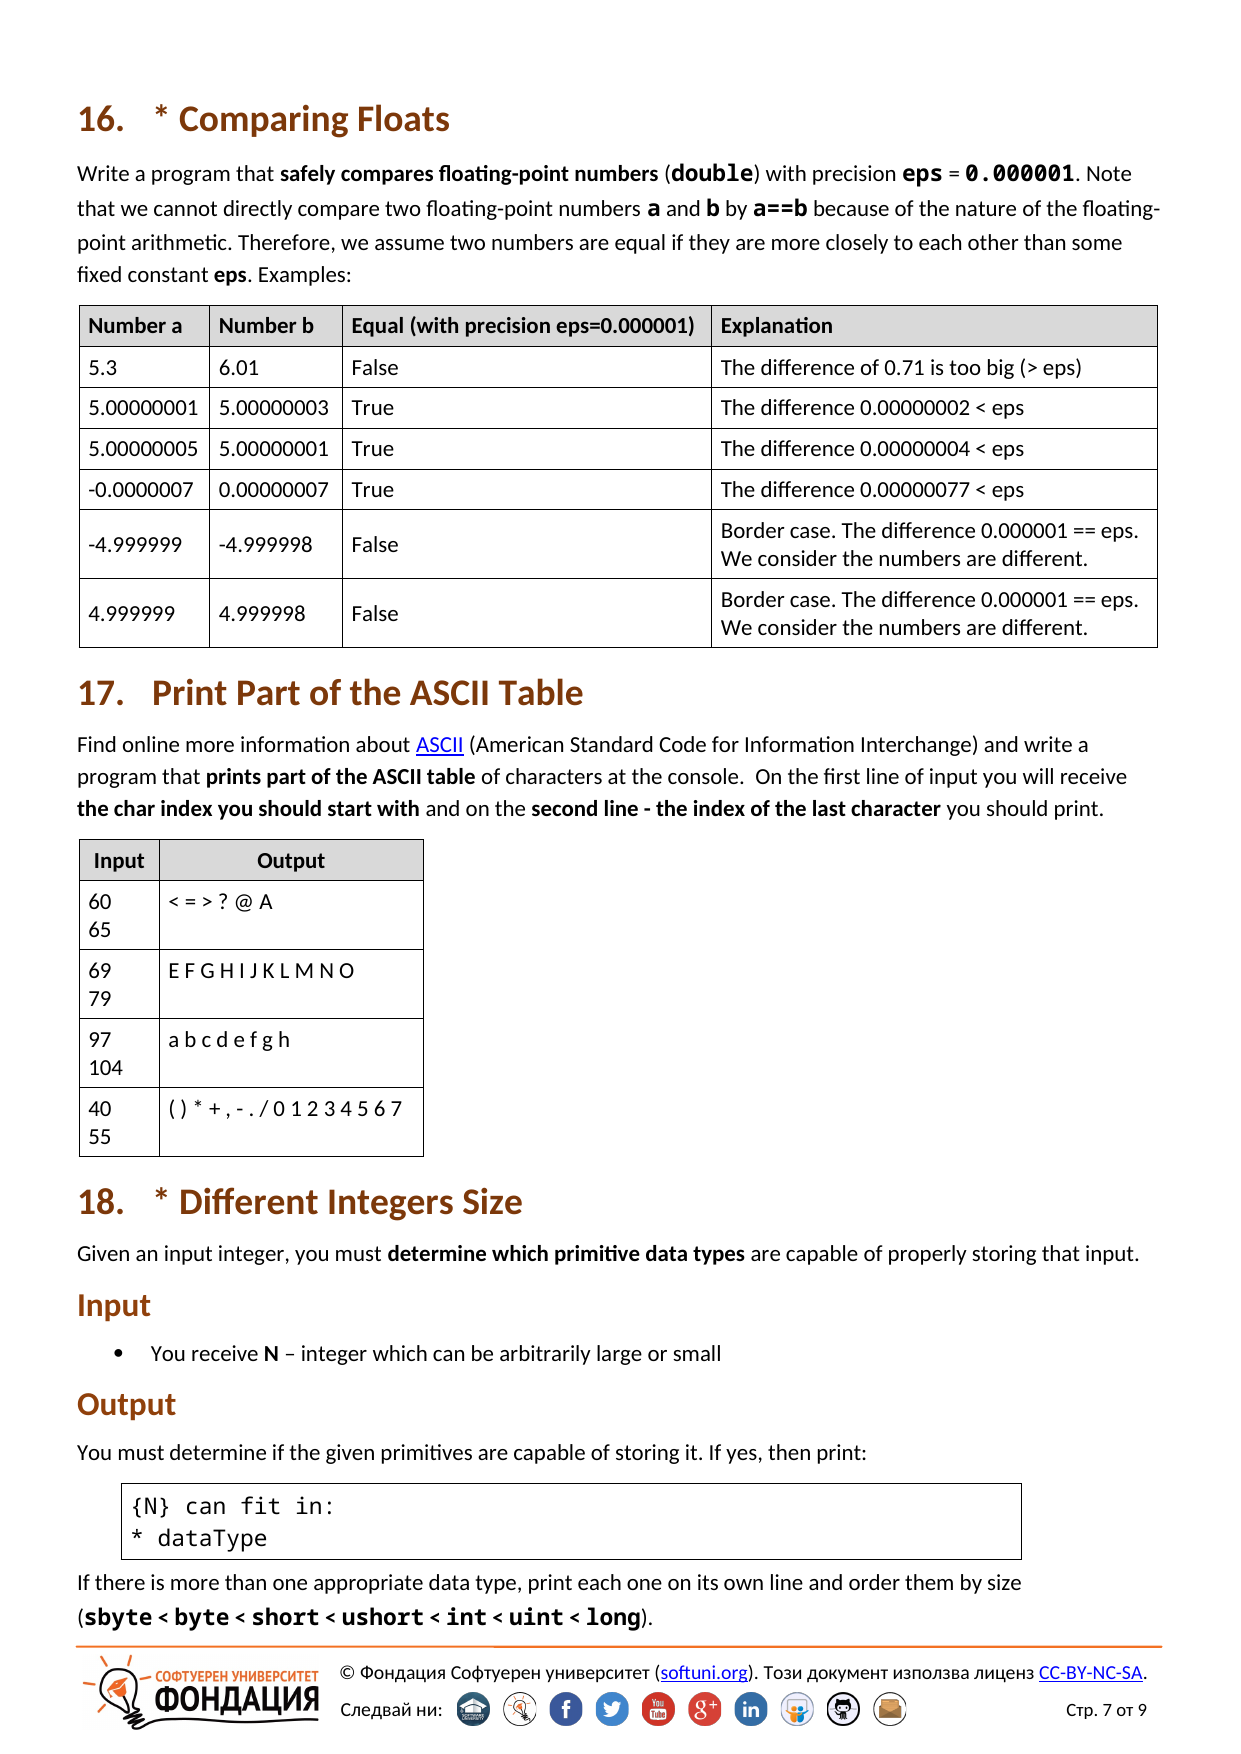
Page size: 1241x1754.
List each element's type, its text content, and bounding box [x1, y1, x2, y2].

subtitle * Different Integers Size [77, 1178, 1163, 1224]
text Given an input integer, you must determine which primitive data types are capable of properly storing that input. [77, 1239, 1163, 1267]
picture [642, 1692, 675, 1726]
table_cell ( ) * + , - . / 0 1 2 3 4 5 6 7 [160, 1088, 423, 1156]
text You must determine if the given primitives are capable of storing it. If yes, then print: [77, 1438, 1163, 1467]
table_cell 4.999998 [210, 579, 342, 647]
table_cell 5.00000003 [210, 388, 342, 427]
table_cell 5.00000001 [80, 388, 209, 427]
table_cell False [343, 579, 711, 647]
table_cell 97 104 [80, 1019, 159, 1087]
table_cell True [343, 388, 711, 427]
table_header {N} can fit in: * dataType [122, 1484, 1021, 1559]
table_cell False [343, 347, 711, 387]
picture [503, 1692, 537, 1726]
table_cell The difference 0.00000077 < eps [712, 470, 1157, 509]
picture [827, 1692, 860, 1726]
picture [688, 1692, 722, 1726]
subtitle Input [77, 1284, 1163, 1324]
subtitle Print Part of the ASCII Table [77, 669, 1163, 715]
picture [780, 1692, 814, 1726]
table_header Output [160, 840, 423, 880]
picture [82, 1654, 319, 1730]
table_header Equal (with precision eps=0.000001) [343, 306, 711, 346]
table_cell The difference 0.00000004 < eps [712, 429, 1157, 468]
table_header Number b [210, 306, 342, 346]
subtitle Output [77, 1383, 1163, 1424]
table_header Explanation [712, 306, 1157, 346]
table_cell E F G H I J K L M N O [160, 950, 423, 1018]
table_cell 4.999999 [80, 579, 209, 647]
table_cell The difference 0.00000002 < eps [712, 388, 1157, 427]
table_cell 69 79 [80, 950, 159, 1018]
table_cell Border case. The difference 0.000001 == eps. We consider the numbers are different. [712, 510, 1157, 578]
table_cell 5.3 [80, 347, 209, 387]
table_cell True [343, 429, 711, 468]
table_cell False [343, 510, 711, 578]
table_cell < = > ? @ A [160, 881, 423, 949]
table_cell -4.999998 [210, 510, 342, 578]
picture [734, 1692, 768, 1726]
text Find online more information about ASCII (American Standard Code for Information Interchange) and write a program that prints part of the ASCII table of characters at the console. On the first line of input you will receive the char index you should start with and on the second line - the index of the last character you should print. [77, 730, 1163, 823]
table_cell The difference of 0.71 is too big (> eps) [712, 347, 1157, 387]
table_cell a b c d e f g h [160, 1019, 423, 1087]
table_cell -4.999999 [80, 510, 209, 578]
picture [873, 1692, 907, 1726]
picture [595, 1692, 629, 1726]
picture [549, 1692, 583, 1726]
table_cell True [343, 470, 711, 509]
table_header Number a [80, 306, 209, 346]
subtitle * Comparing Floats [77, 95, 1163, 141]
table_cell 6.01 [210, 347, 342, 387]
table_cell 5.00000001 [210, 429, 342, 468]
table_header Input [80, 840, 159, 880]
list You receive N – integer which can be arbitrarily large or small [114, 1339, 1163, 1367]
table_cell 60 65 [80, 881, 159, 949]
table_cell -0.0000007 [80, 470, 209, 509]
text If there is more than one appropriate data type, print each one on its own line and order them by size (sbyte < byte < short < ushort < int < uint < long). [77, 1568, 1163, 1632]
picture [457, 1692, 490, 1726]
table_cell 40 55 [80, 1088, 159, 1156]
table_cell 0.00000007 [210, 470, 342, 509]
table_cell Border case. The difference 0.000001 == eps. We consider the numbers are different. [712, 579, 1157, 647]
table_cell 5.00000005 [80, 429, 209, 468]
text Write a program that safely compares floating-point numbers (double) with precision eps = 0.000001. Note that we cannot directly compare two floating-point numbers a and b by a==b because of the nature of the floating-point arithmetic. Therefore, we assume two numbers are equal if they are more closely to each other than some fixed constant eps. Examples: [77, 156, 1163, 288]
